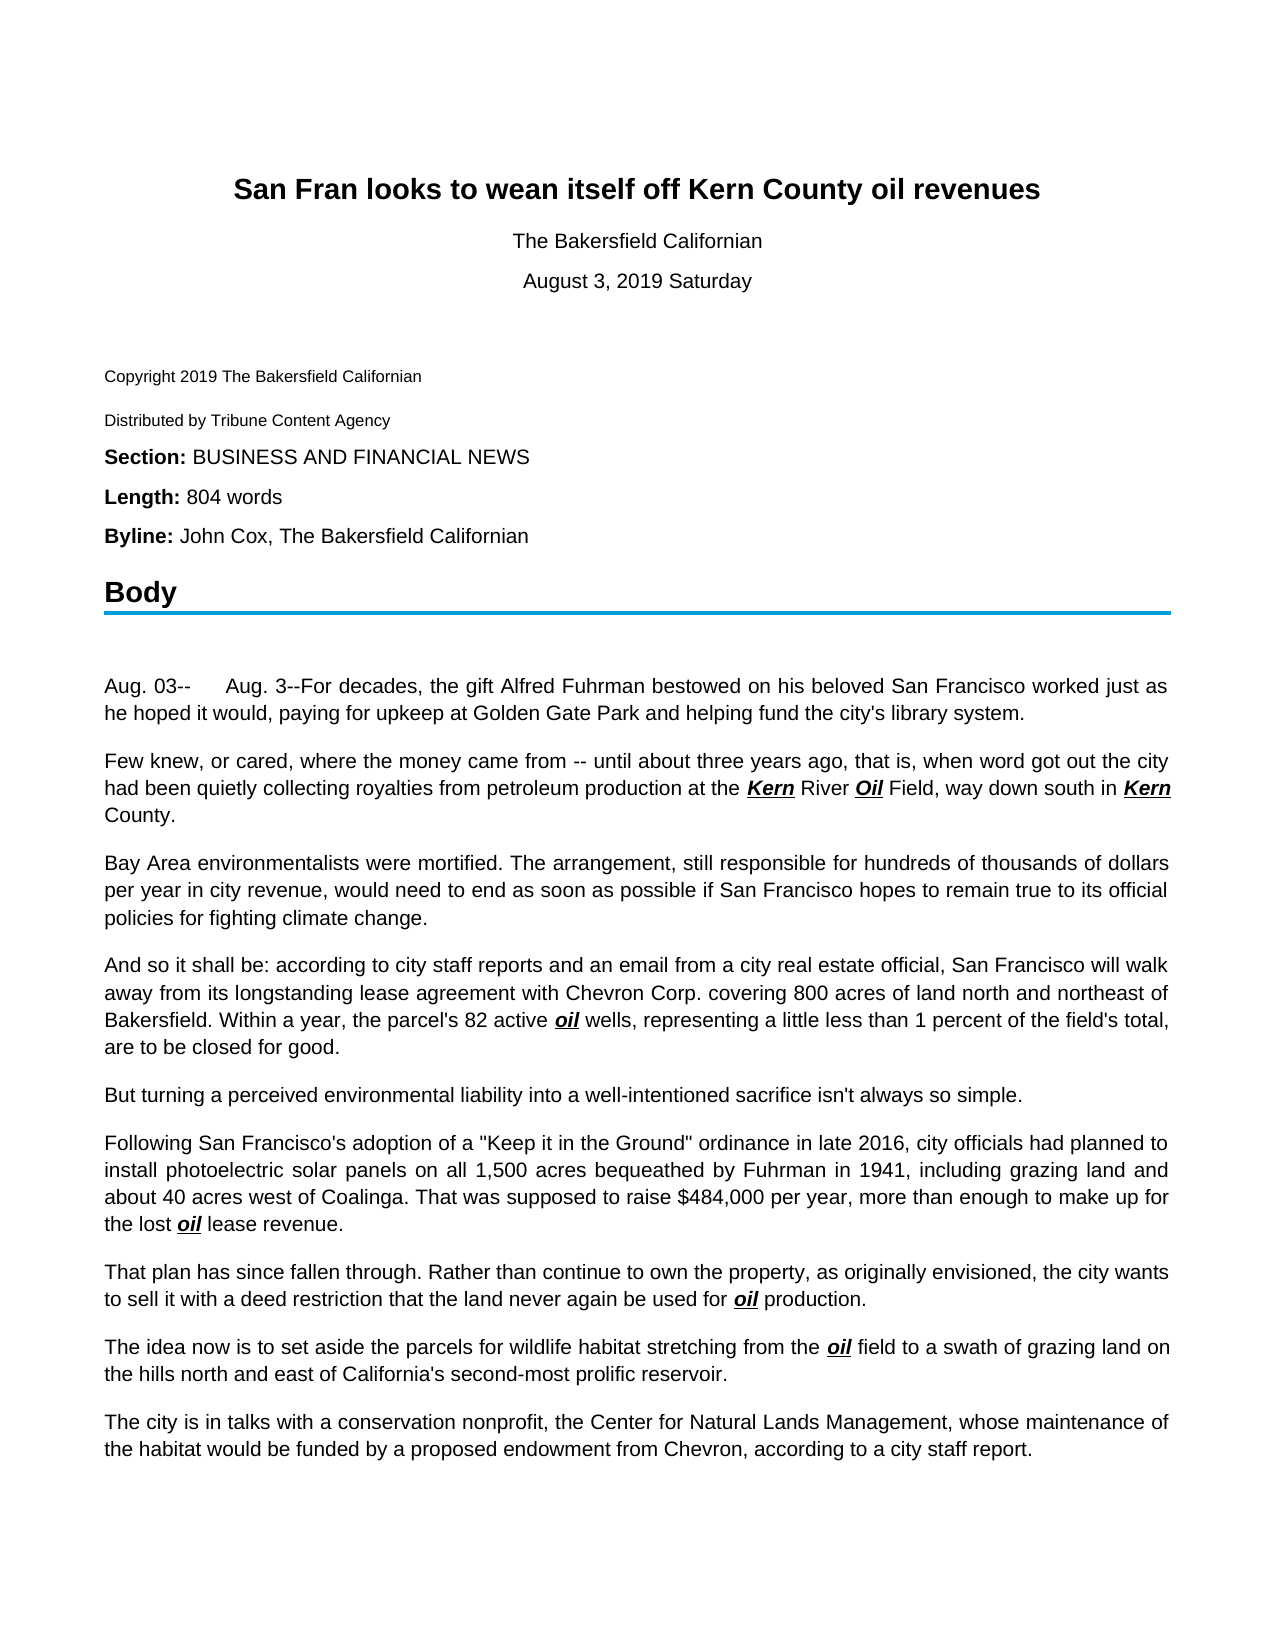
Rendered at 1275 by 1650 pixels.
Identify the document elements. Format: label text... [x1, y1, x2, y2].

text The city is in talks with a conservation nonprofit, the Center for Natural Lands Management, whose maintenance of the habitat would be funded by a proposed endowment from Chevron, according to a city staff report. [104, 1406, 1171, 1461]
text Byline: John Cox, The Bakersfield Californian [104, 521, 1171, 548]
text And so it shall be: according to city staff reports and an email from a city real estate official, San Francisco will walk away from its longstanding lease agreement with Chevron Corp. covering 800 acres of land north and northeast of Bakersfield. Within a year, the parcel's 82 active oil wells, representing a little less than 1 percent of the field's total, are to be closed for good. [104, 950, 1171, 1058]
text Few knew, or cared, where the money came from -- until about three years ago, that is, when word got out the city had been quietly collecting royalties from petroleum production at the Kern River Oil Field, way down south in Kern County. [104, 746, 1171, 827]
text Length: 804 words [104, 482, 1171, 509]
text That plan has since fallen through. Rather than continue to own the property, as originally envisioned, the city wants to sell it with a deed restriction that the land never again be used for oil production. [104, 1256, 1171, 1311]
text Body [104, 573, 1171, 609]
text The idea now is to set aside the parcels for wildlife habitat stretching from the oil field to a swath of grazing land on the hills north and east of California's second-most prolific reservoir. [104, 1331, 1171, 1386]
text Aug. 03-- Aug. 3--For decades, the gift Alfred Fuhrman bestowed on his beloved San Francisco worked just as he hoped it would, paying for upkeep at Golden Gate Park and helping fund the city's library system. [104, 671, 1171, 725]
text But turning a perceived environmental liability into a well-intentioned sacrifice isn't always so simple. [104, 1079, 1171, 1106]
text Distributed by Tribune Content Agency [104, 407, 1171, 429]
text Copyright 2019 The Bakersfield Californian [104, 334, 1171, 386]
subtitle San Fran looks to wean itself off Kern County oil revenues [104, 170, 1171, 205]
text The Bakersfield Californian [104, 226, 1171, 253]
text Bay Area environmentalists were mortified. The arrangement, still responsible for hundreds of thousands of dollars per year in city revenue, would need to end as soon as possible if San Francisco hopes to remain true to its official policies for fighting climate change. [104, 848, 1171, 929]
text Following San Francisco's adoption of a "Keep it in the Ground" ordinance in late 2016, city officials had planned to install photoelectric solar panels on all 1,500 acres bequeathed by Fuhrman in 1941, including grazing land and about 40 acres west of Coalinga. That was supposed to raise $484,000 per year, more than enough to make up for the lost oil lease revenue. [104, 1127, 1171, 1236]
text August 3, 2019 Saturday [104, 266, 1171, 293]
text Section: BUSINESS AND FINANCIAL NEWS [104, 442, 1171, 469]
